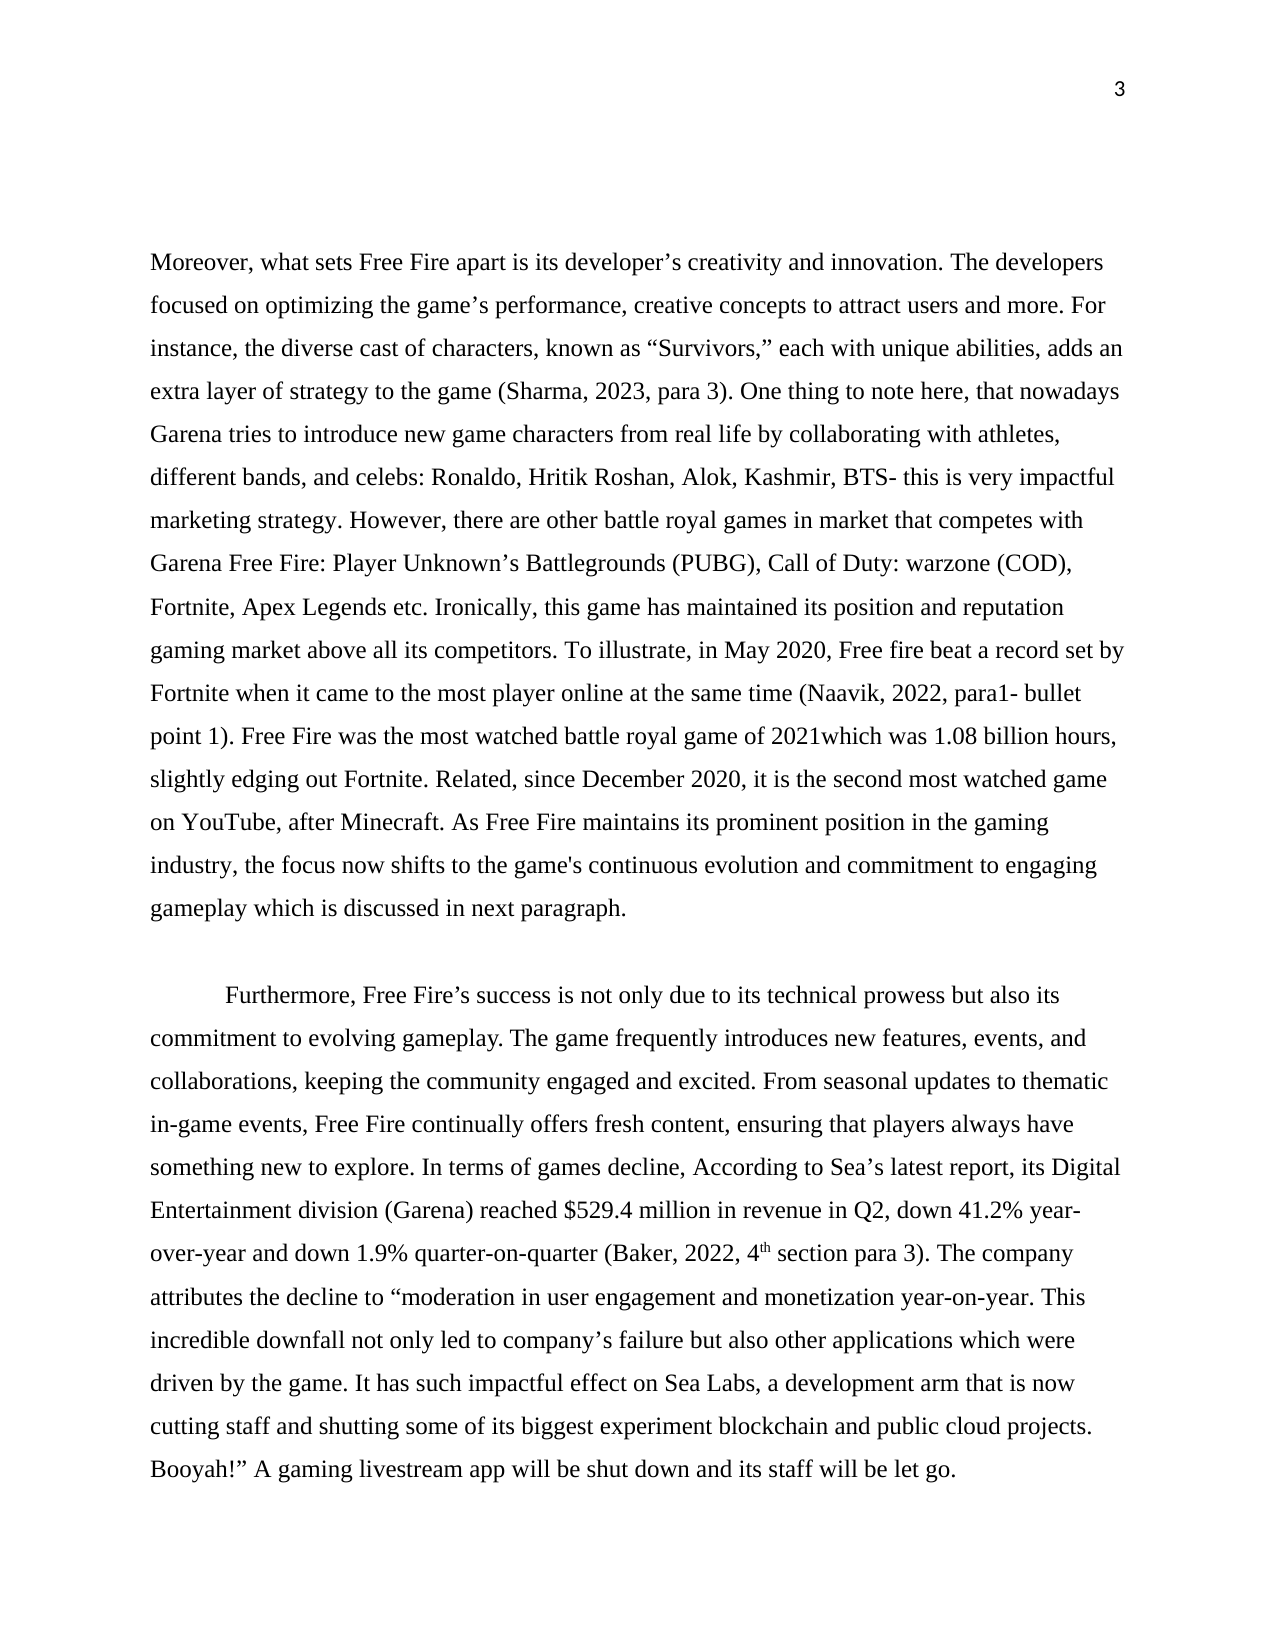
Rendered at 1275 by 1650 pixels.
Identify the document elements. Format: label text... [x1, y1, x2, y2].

text Furthermore, Free Fire’s success is not only due to its technical prowess but also its commitment to evolving gameplay. The game frequently introduces new features, events, and collaborations, keeping the community engaged and excited. From seasonal updates to thematic in-game events, Free Fire continually offers fresh content, ensuring that players always have something new to explore. In terms of games decline, According to Sea’s latest report, its Digital Entertainment division (Garena) reached $529.4 million in revenue in Q2, down 41.2% year-over-year and down 1.9% quarter-on-quarter (Baker, 2022, 4th section para 3). The company attributes the decline to “moderation in user engagement and monetization year-on-year. This incredible downfall not only led to company’s failure but also other applications which were driven by the game. It has such impactful effect on Sea Labs, a development arm that is now cutting staff and shutting some of its biggest experiment blockchain and public cloud projects. Booyah!” A gaming livestream app will be shut down and its staff will be let go. [150, 980, 1125, 1483]
text Moreover, what sets Free Fire apart is its developer’s creativity and innovation. The developers focused on optimizing the game’s performance, creative concepts to attract users and more. For instance, the diverse cast of characters, known as “Survivors,” each with unique abilities, adds an extra layer of strategy to the game (Sharma, 2023, para 3). One thing to note here, that nowadays Garena tries to introduce new game characters from real life by collaborating with athletes, different bands, and celebs: Ronaldo, Hritik Roshan, Alok, Kashmir, BTS- this is very impactful marketing strategy. However, there are other battle royal games in market that competes with Garena Free Fire: Player Unknown’s Battlegrounds (PUBG), Call of Duty: warzone (COD), Fortnite, Apex Legends etc. Ironically, this game has maintained its position and reputation gaming market above all its competitors. To illustrate, in May 2020, Free fire beat a record set by Fortnite when it came to the most player online at the same time (Naavik, 2022, para1- bullet point 1). Free Fire was the most watched battle royal game of 2021which was 1.08 billion hours, slightly edging out Fortnite. Related, since December 2020, it is the second most watched game on YouTube, after Minecraft. As Free Fire maintains its prominent position in the gaming industry, the focus now shifts to the game's continuous evolution and commitment to engaging gameplay which is discussed in next paragraph. [150, 663, 1125, 922]
text Moreover, what sets Free Fire apart is its developer’s creativity and innovation. The developers focused on optimizing the game’s performance, creative concepts to attract users and more. For instance, the diverse cast of characters, known as “Survivors,” each with unique abilities, adds an extra layer of strategy to the game (Sharma, 2023, para 3). One thing to note here, that nowadays Garena tries to introduce new game characters from real life by collaborating with athletes, different bands, and celebs: Ronaldo, Hritik Roshan, Alok, Kashmir, BTS- this is very impactful marketing strategy. However, there are other battle royal games in market that competes with Garena Free Fire: Player Unknown’s Battlegrounds (PUBG), Call of Duty: warzone (COD), Fortnite, Apex Legends etc. Ironically, this game has maintained its position and reputation gaming market above all its competitors. To illustrate, in May 2020, Free fire beat a record set by Fortnite when it came to the most player online at the same time (Naavik, 2022, para1- bullet point 1). Free Fire was the most watched battle royal game of 2021which was 1.08 billion hours, slightly edging out Fortnite. Related, since December 2020, it is the second most watched game on YouTube, after Minecraft. As Free Fire maintains its prominent position in the gaming industry, the focus now shifts to the game's continuous evolution and commitment to engaging gameplay which is discussed in next paragraph. [150, 247, 1125, 635]
